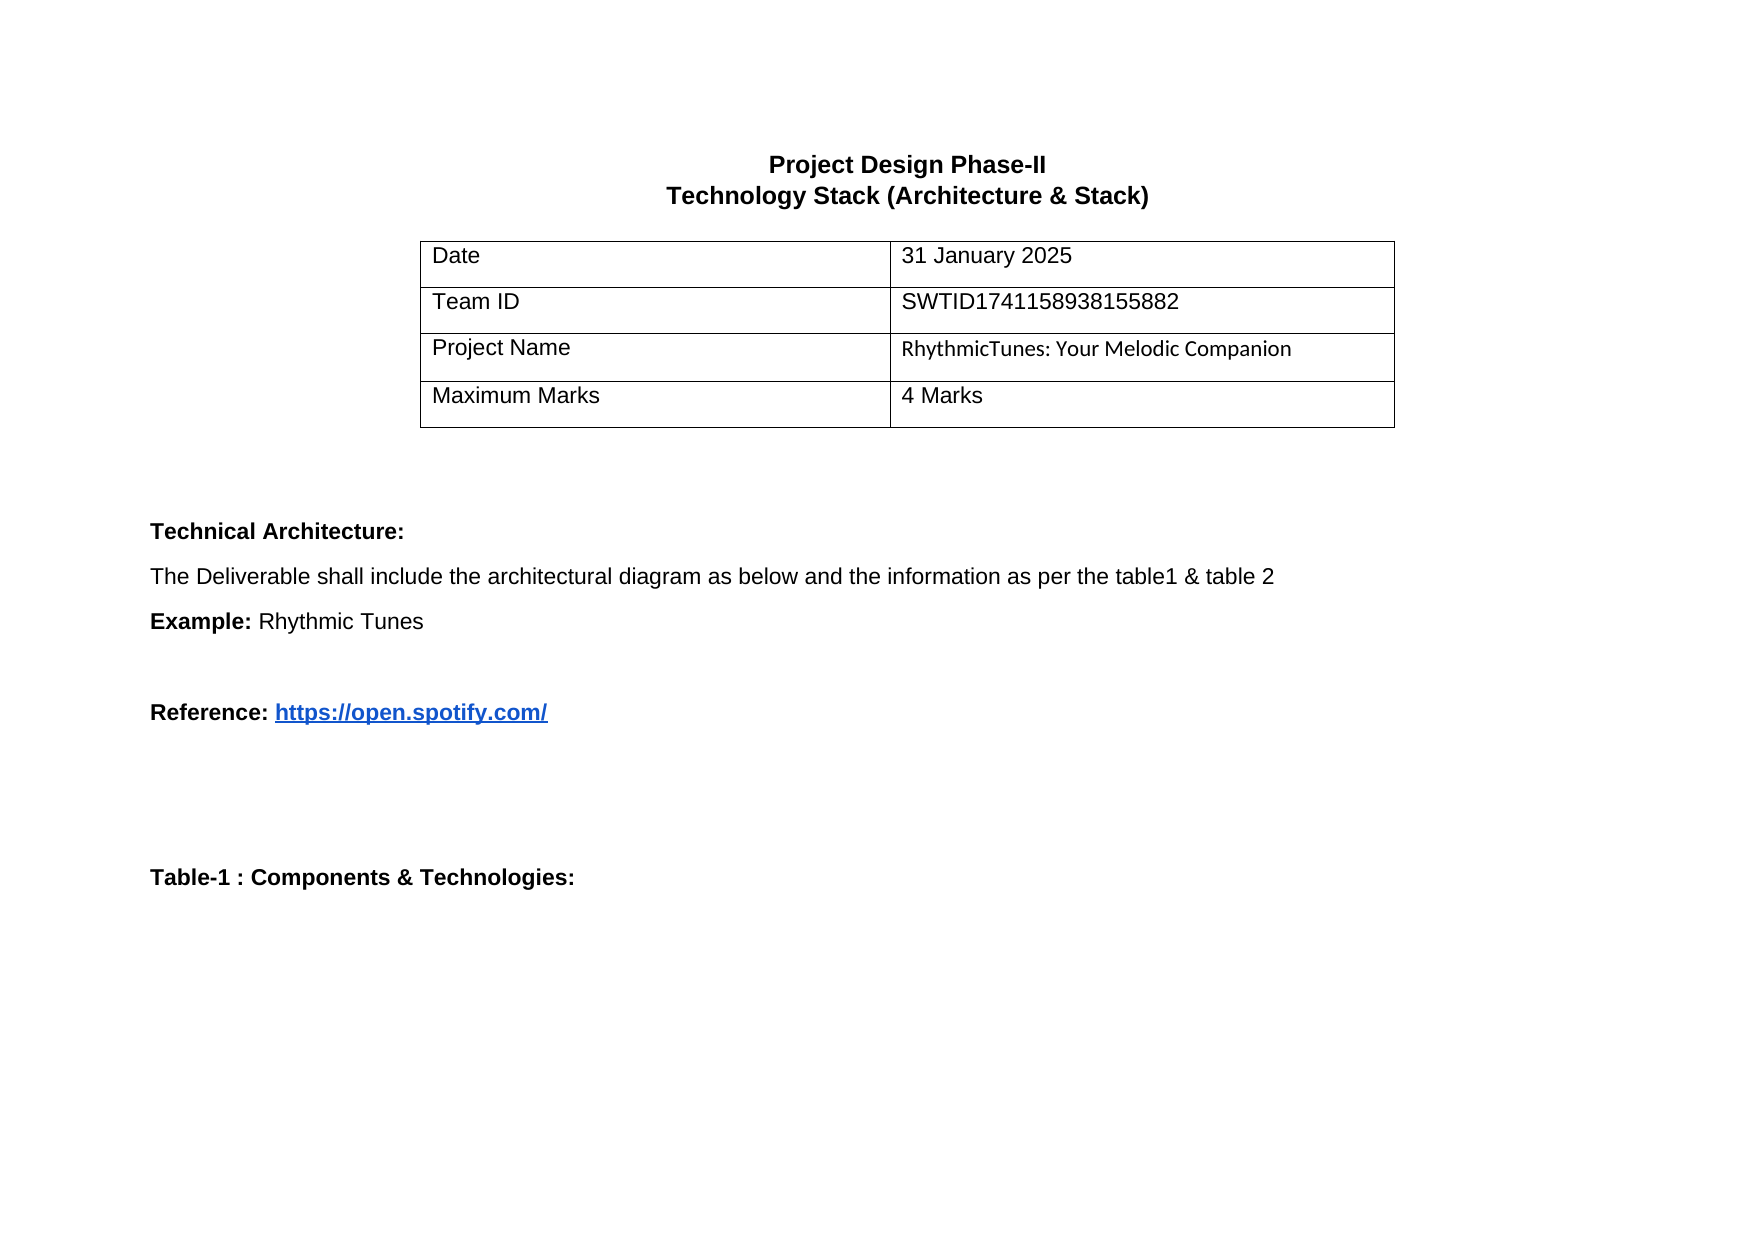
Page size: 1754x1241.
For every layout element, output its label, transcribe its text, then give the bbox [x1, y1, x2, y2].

text Table-1 : Components & Technologies: [150, 864, 1665, 890]
text Reference: https://open.spotify.com/ [150, 698, 1665, 725]
table_cell Maximum Marks [421, 382, 890, 427]
text Example: Rhythmic Tunes [150, 608, 1665, 634]
table_cell Team ID [421, 288, 890, 333]
text Project Design Phase-II [150, 150, 1665, 179]
table_cell SWTID1741158938155882 [891, 288, 1394, 333]
text Technical Architecture: [150, 518, 1665, 544]
table_cell RhythmicTunes: Your Melodic Companion [891, 334, 1394, 381]
text Technology Stack (Architecture & Stack) [150, 181, 1665, 210]
table_header Date [421, 242, 890, 287]
text The Deliverable shall include the architectural diagram as below and the information as per the table1 & table 2 [150, 563, 1665, 589]
table_header 31 January 2025 [891, 242, 1394, 287]
table_cell Project Name [421, 334, 890, 381]
table_cell 4 Marks [891, 382, 1394, 427]
